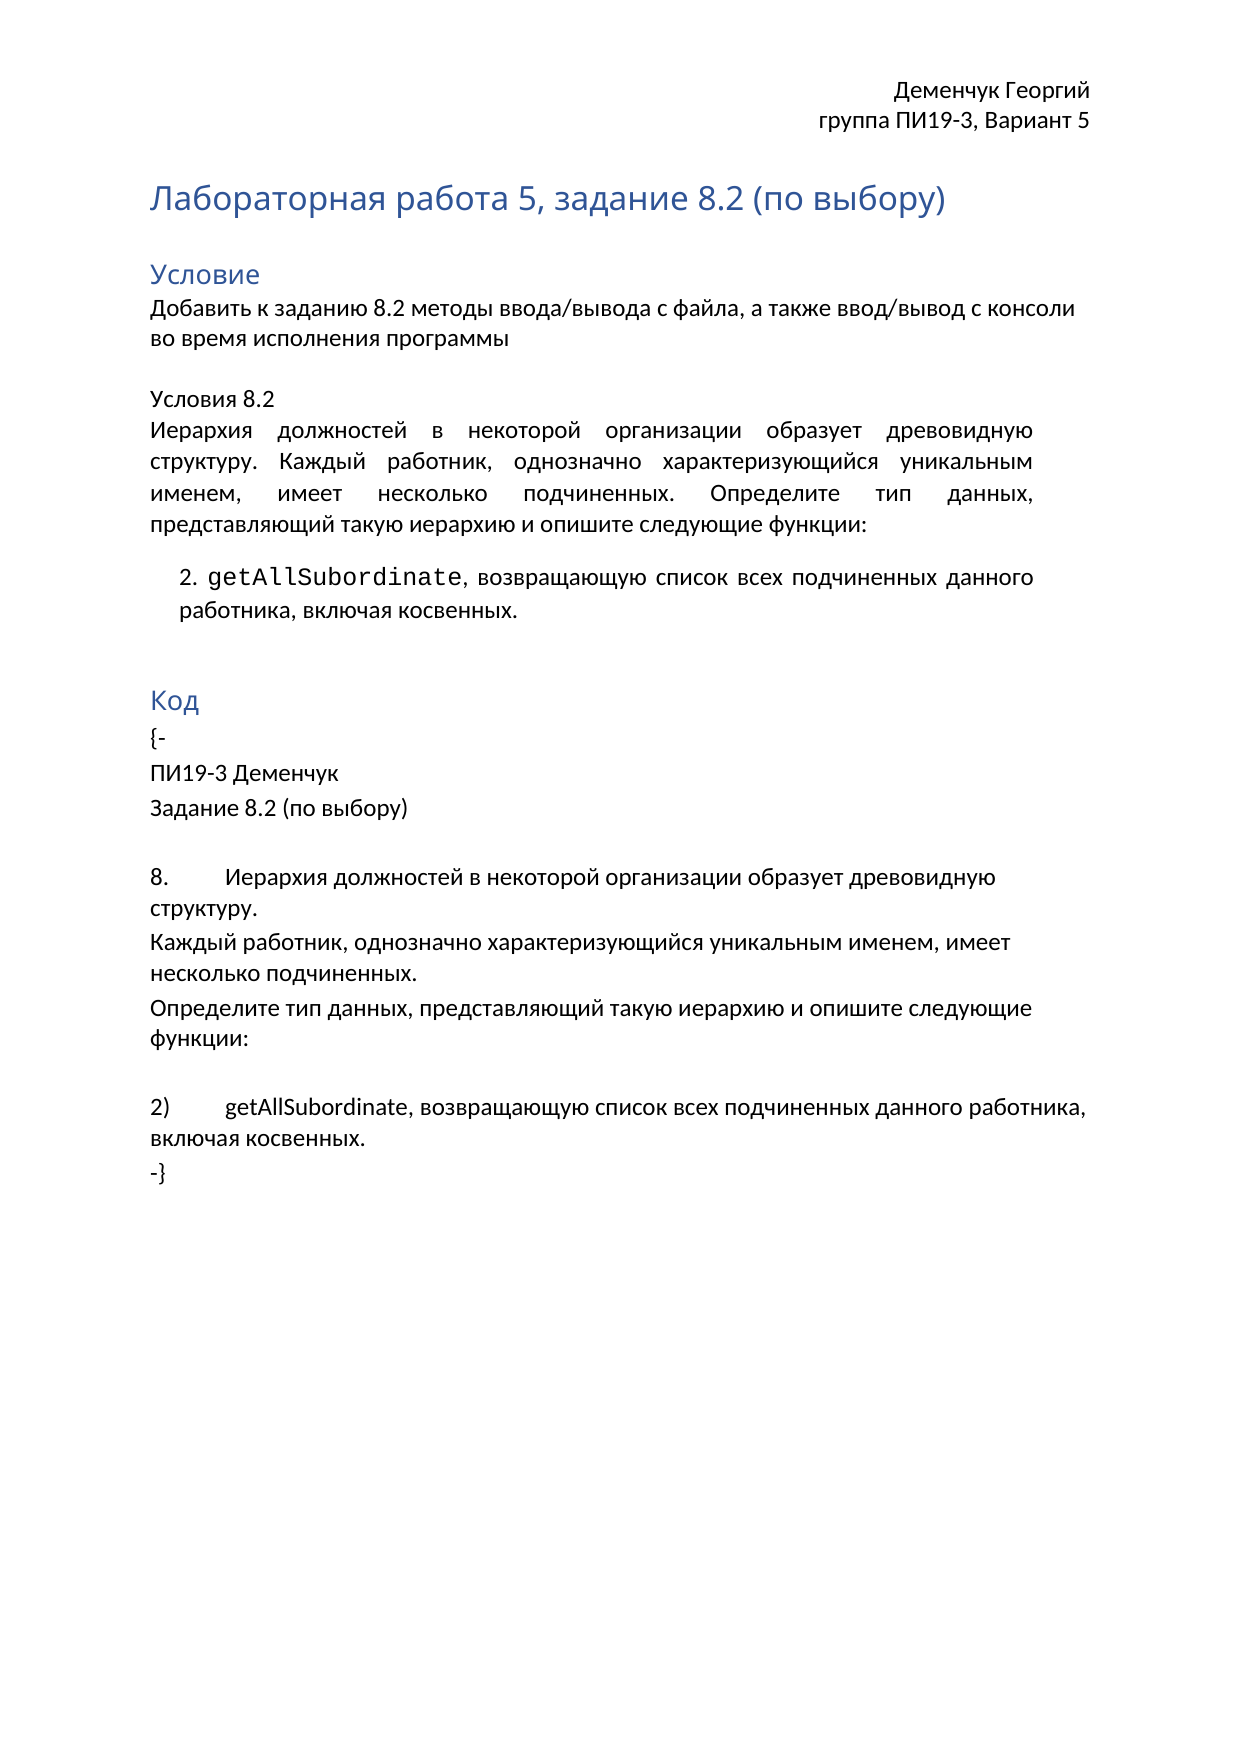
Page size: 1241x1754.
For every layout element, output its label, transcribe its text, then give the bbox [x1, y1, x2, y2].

subtitle Определите тип данных, представляющий такую иерархию и опишите следующие функции: [150, 992, 1090, 1053]
subtitle 2) getAllSubordinate, возвращающую список всех подчиненных данного работника, включая косвенных. [150, 1092, 1090, 1153]
text Условия 8.2 [150, 383, 1090, 414]
text 2. getAllSubordinate, возвращающую список всех подчиненных данного работника, включая косвенных. [179, 561, 1034, 624]
subtitle Задание 8.2 (по выбору) [150, 792, 1090, 822]
subtitle {- [150, 722, 1090, 753]
subtitle Каждый работник, однозначно характеризующийся уникальным именем, имеет несколько подчиненных. [150, 926, 1090, 987]
subtitle Условие [150, 255, 1090, 292]
subtitle Лабораторная работа 5, задание 8.2 (по выбору) [150, 175, 1090, 220]
text Иерархия должностей в некоторой организации образует древовидную структуру. Каждый работник, однозначно характеризующийся уникальным именем, имеет несколько подчиненных. Определите тип данных, представляющий такую иерархию и опишите следующие функции: [150, 414, 1034, 539]
subtitle -} [150, 1157, 1090, 1187]
subtitle 8. Иерархия должностей в некоторой организации образует древовидную структуру. [150, 861, 1090, 922]
subtitle Код [150, 681, 1090, 718]
subtitle ПИ19-3 Деменчук [150, 757, 1090, 788]
text Добавить к заданию 8.2 методы ввода/вывода с файла, а также ввод/вывод с консоли во время исполнения программы [150, 292, 1090, 353]
